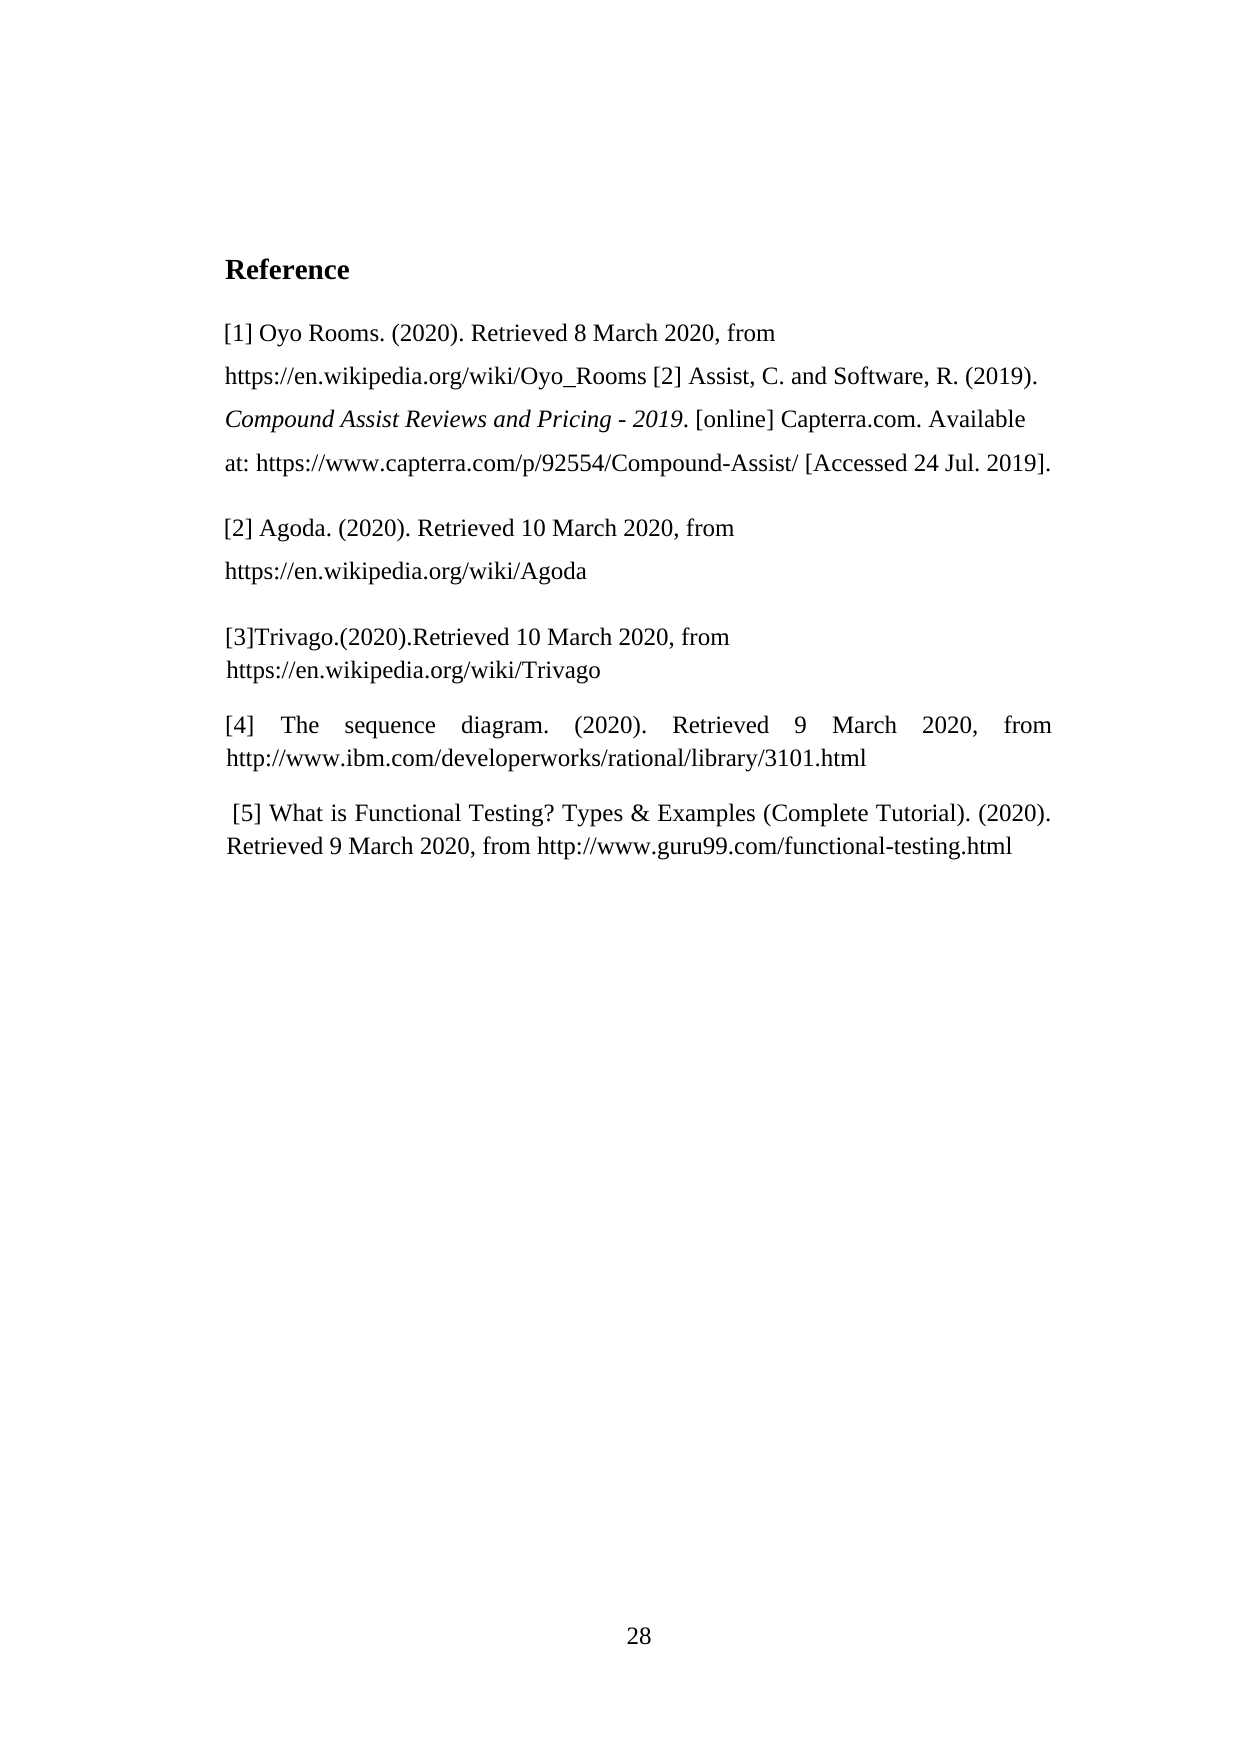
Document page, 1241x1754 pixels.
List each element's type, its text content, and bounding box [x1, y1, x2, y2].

text [4] The sequence diagram. (2020). Retrieved 9 March 2020, from http://www.ibm.com/developerworks/rational/library/3101.html [225, 710, 1053, 772]
text [5] What is Functional Testing? Types & Examples (Complete Tutorial). (2020). Retrieved 9 March 2020, from http://www.guru99.com/functional-testing.html [225, 798, 1053, 859]
text [1] Oyo Rooms. (2020). Retrieved 8 March 2020, from https://en.wikipedia.org/wiki/Oyo_Rooms [2] Assist, C. and Software, R. (2019). Compound Assist Reviews and Pricing - 2019. [online] Capterra.com. Available at: https://www.capterra.com/p/92554/Compound-Assist/ [Accessed 24 Jul. 2019]. [223, 318, 1053, 476]
subtitle Reference [225, 252, 1053, 286]
text [3]Trivago.(2020).Retrieved 10 March 2020, from https://en.wikipedia.org/wiki/Trivago [225, 622, 1053, 684]
text [2] Agoda. (2020). Retrieved 10 March 2020, from https://en.wikipedia.org/wiki/Agoda [223, 513, 1053, 585]
